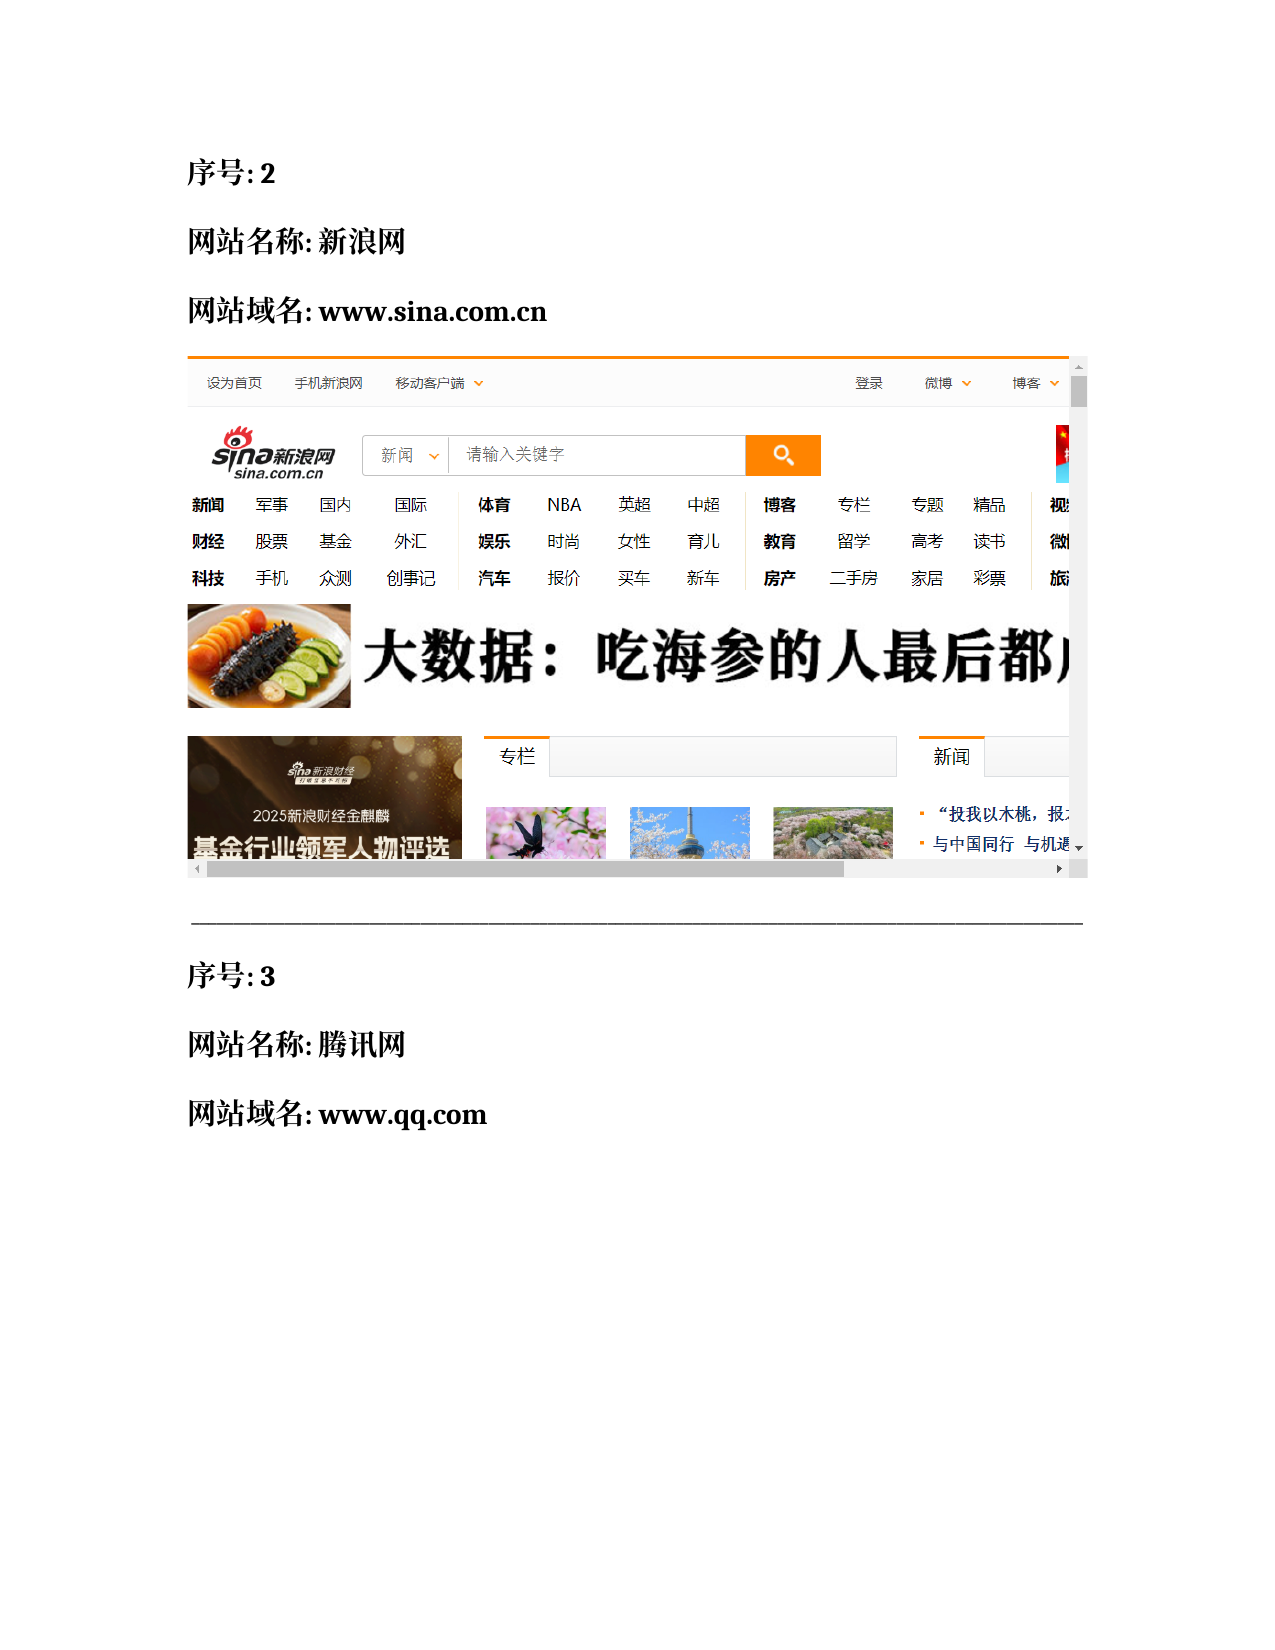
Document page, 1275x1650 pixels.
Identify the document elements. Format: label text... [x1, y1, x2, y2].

text _________________________________________________________________________________________________________ [187, 902, 1087, 928]
text 网站域名: www.qq.com [187, 1091, 1087, 1133]
picture [187, 356, 1088, 878]
text 网站名称: 腾讯网 [187, 1022, 1087, 1064]
text 网站域名: www.sina.com.cn [187, 288, 1087, 330]
text 网站名称: 新浪网 [187, 219, 1087, 261]
text 序号: 2 [187, 150, 1087, 192]
text 序号: 3 [187, 953, 1087, 995]
